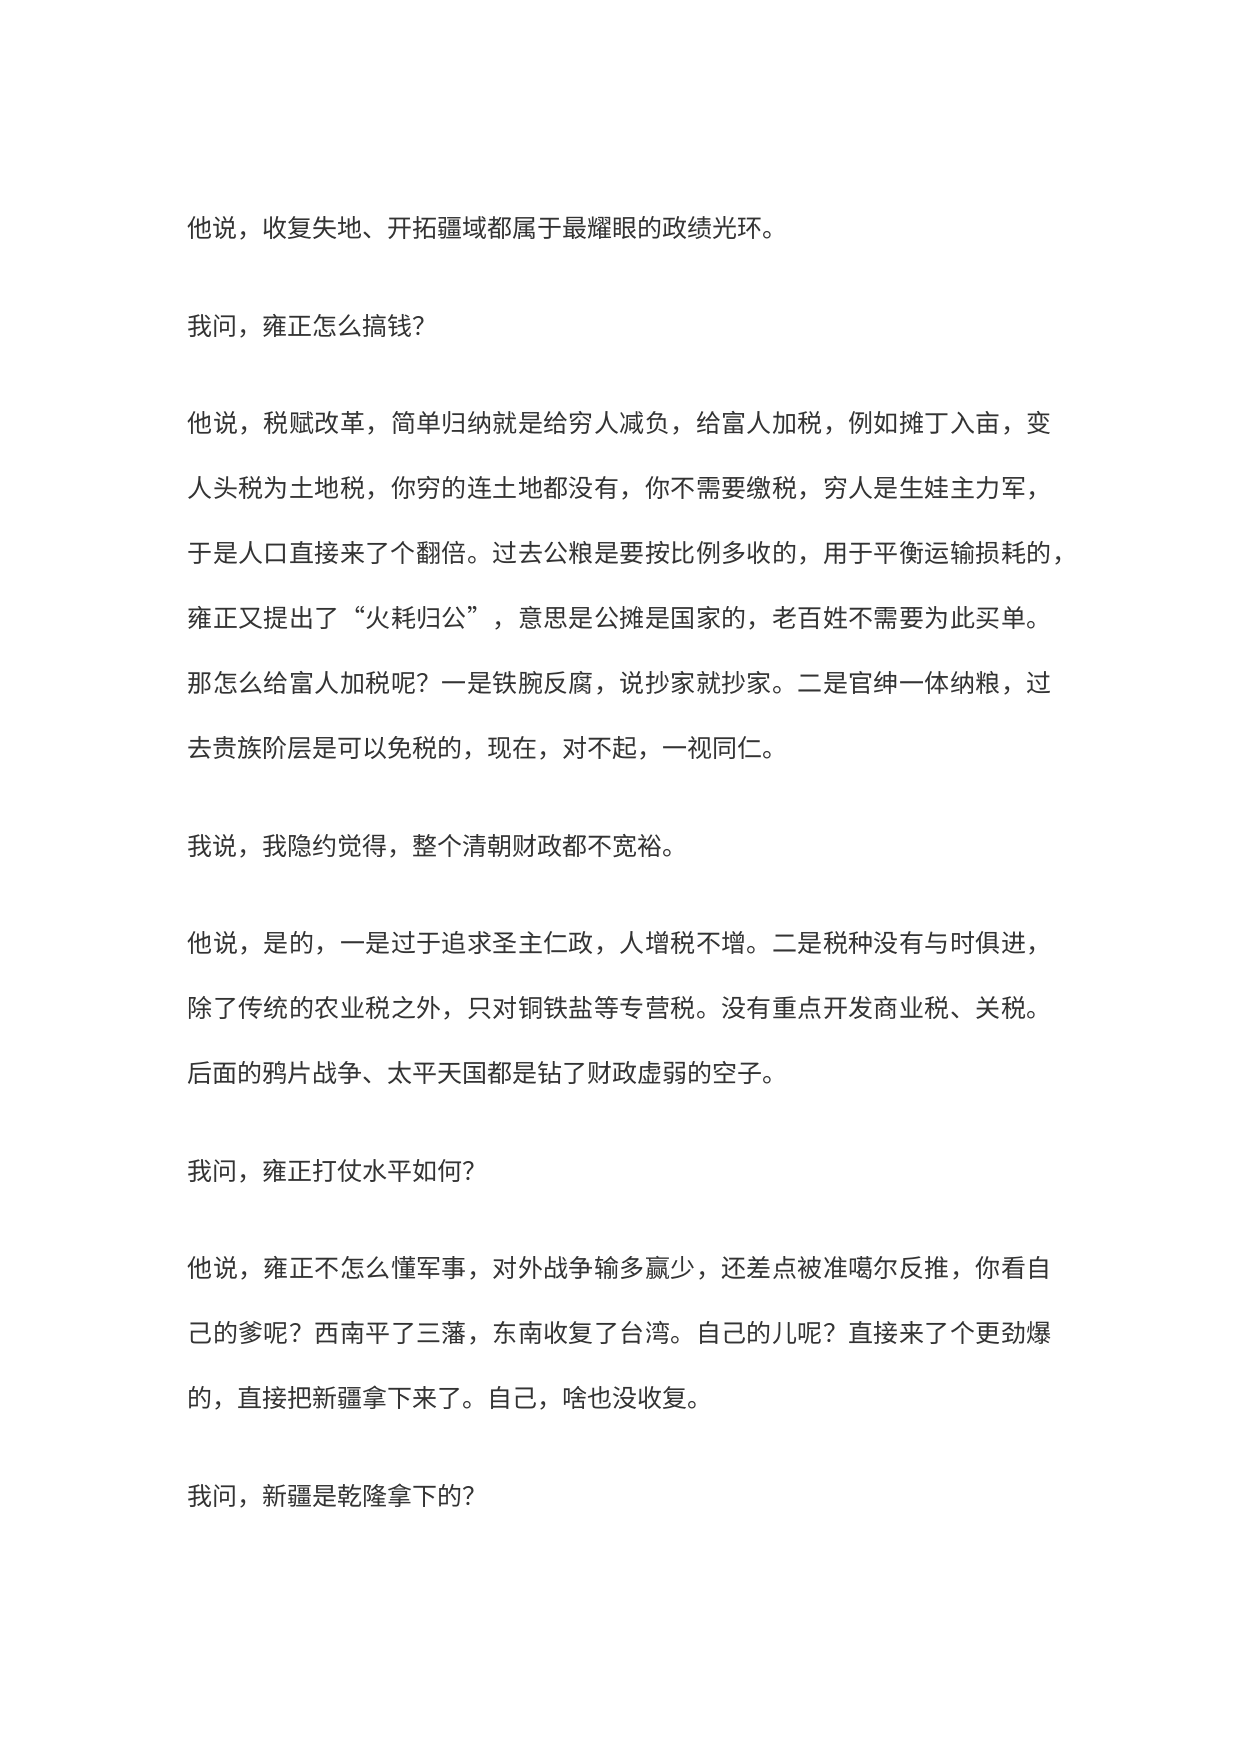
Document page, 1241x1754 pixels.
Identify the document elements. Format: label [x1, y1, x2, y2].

text [187, 162, 1053, 1527]
